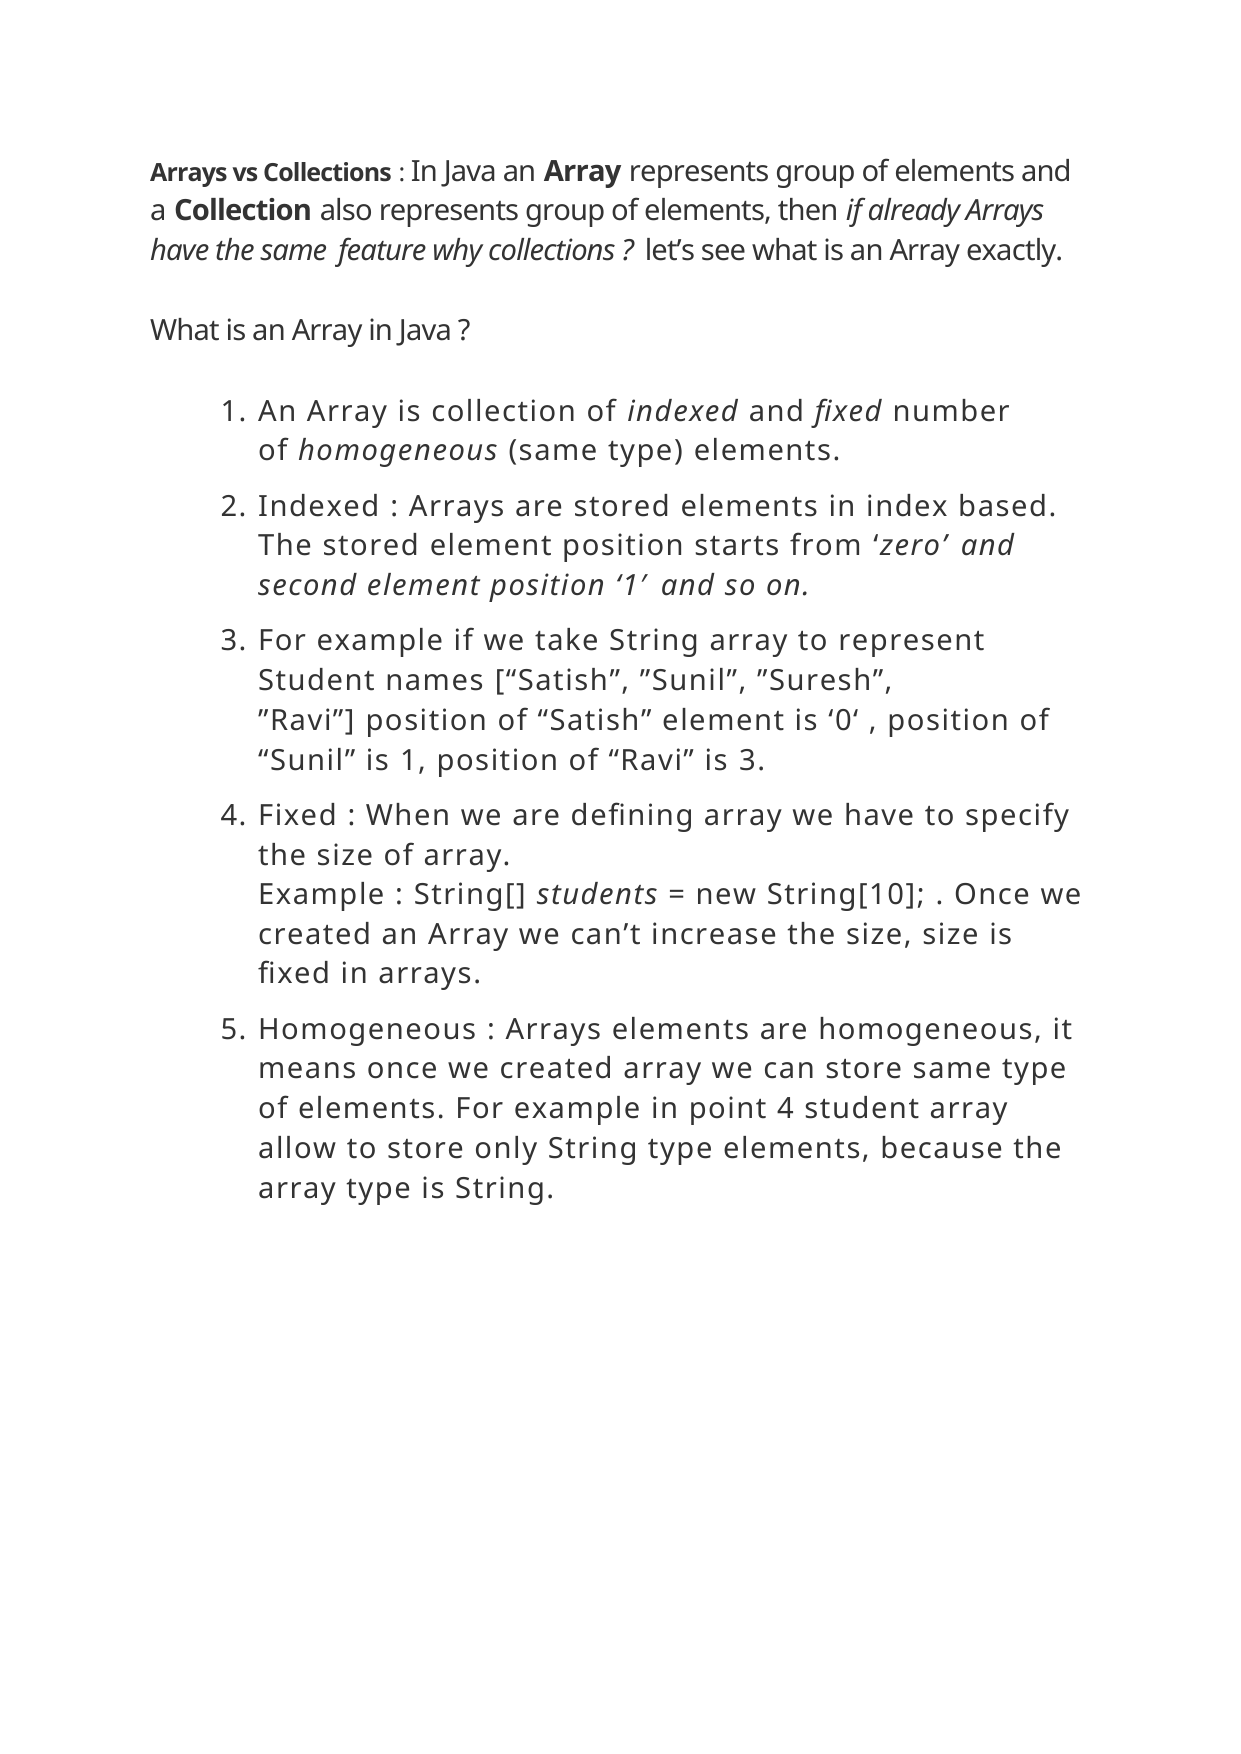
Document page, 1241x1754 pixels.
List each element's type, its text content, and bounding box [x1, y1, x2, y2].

text Arrays vs Collections : In Java an Array represents group of elements and a Collection also represents group of elements, then if already Arrays have the same feature why collections ? let’s see what is an Array exactly. [150, 150, 1090, 269]
list Fixed : When we are defining array we have to specify the size of array. Example : String[] students = new String[10]; . Once we created an Array we can’t increase the size, size is fixed in arrays. [220, 794, 1090, 992]
list For example if we take String array to represent Student names [“Satish”, ”Sunil”, ”Suresh”, ”Ravi”] position of “Satish” element is ‘0‘ , position of “Sunil” is 1, position of “Ravi” is 3. [220, 620, 1090, 778]
list Homogeneous : Arrays elements are homogeneous, it means once we created array we can store same type of elements. For example in point 4 student array allow to store only String type elements, because the array type is String. [220, 1008, 1090, 1207]
text What is an Array in Java ? [150, 310, 1090, 349]
list Indexed : Arrays are stored elements in index based. The stored element position starts from ‘zero’ and second element position ‘1′ and so on. [220, 485, 1090, 604]
list An Array is collection of indexed and fixed number of homogeneous (same type) elements. [220, 390, 1090, 469]
